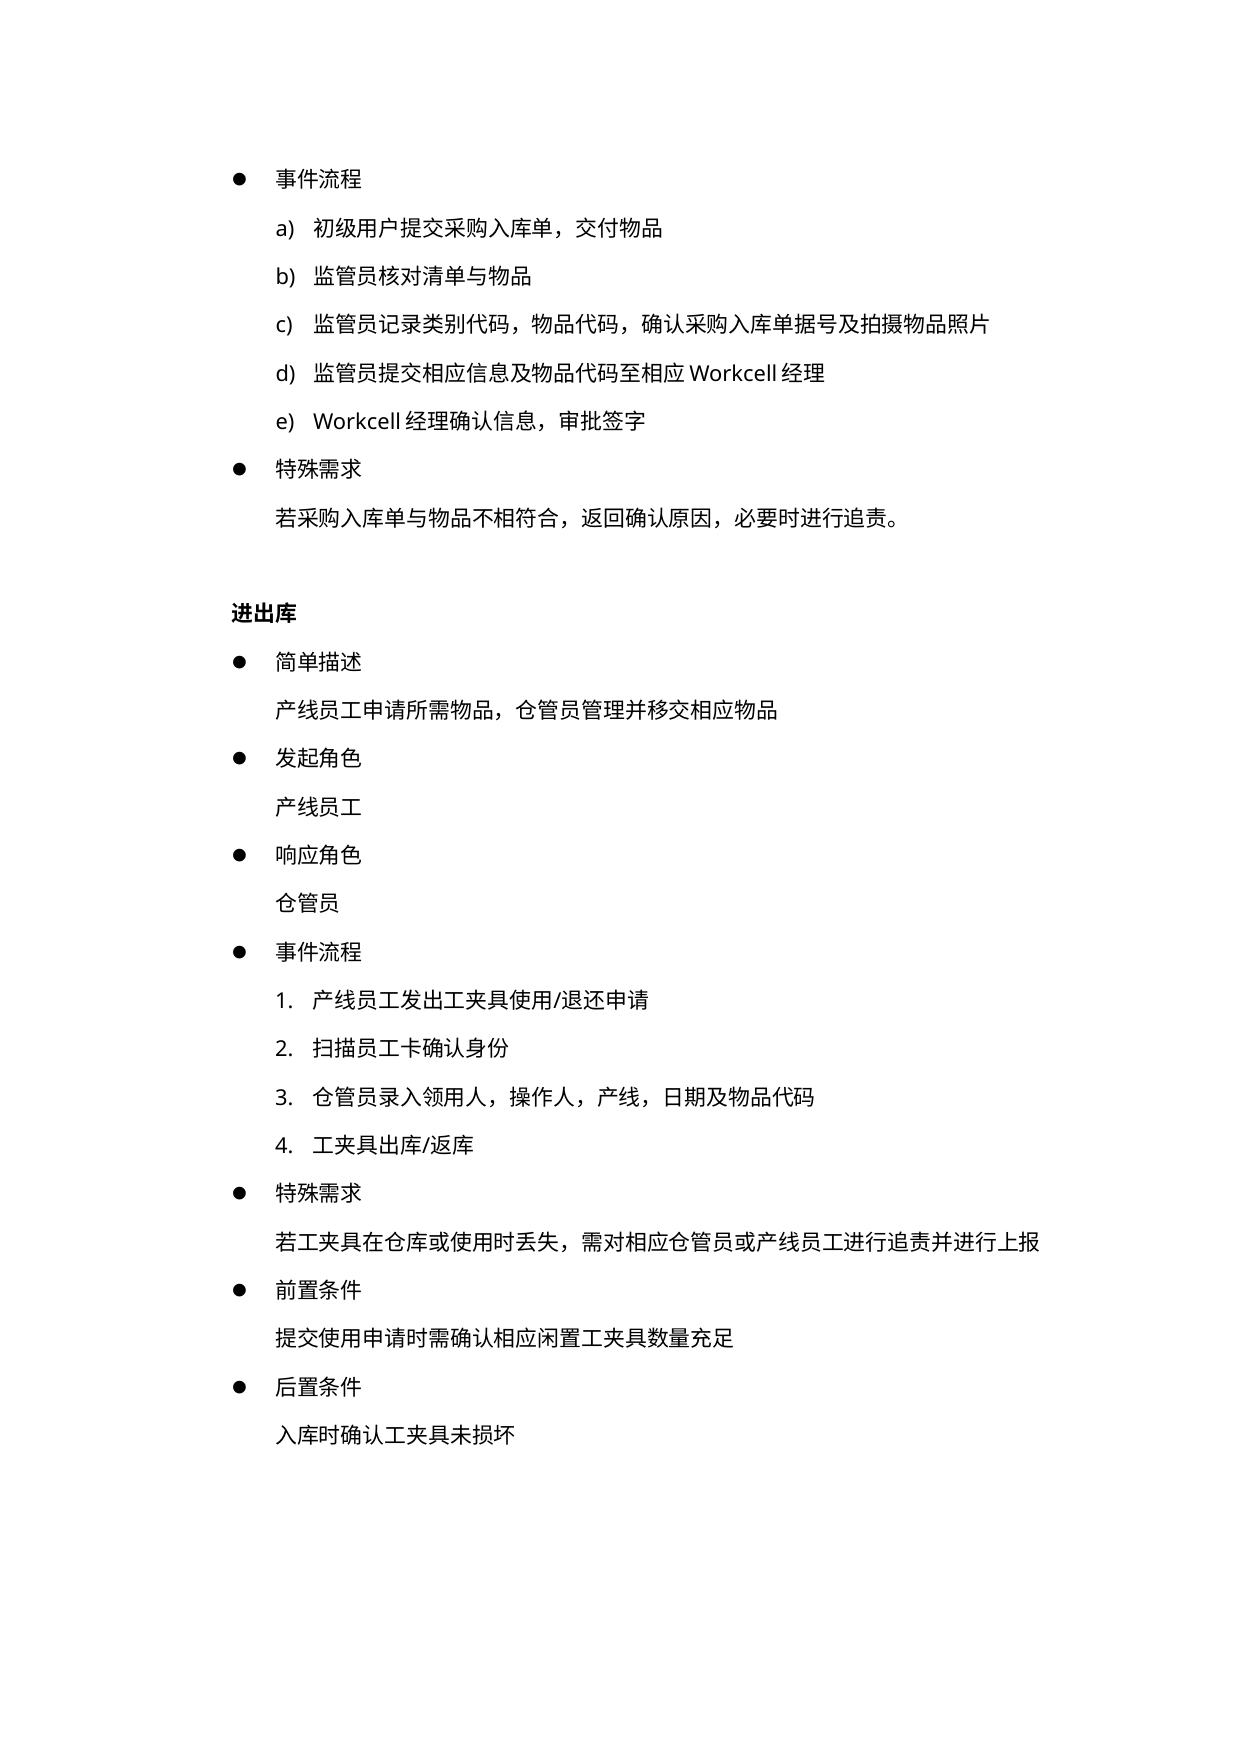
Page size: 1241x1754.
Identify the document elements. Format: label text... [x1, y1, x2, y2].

text 产线员工 [275, 789, 1053, 822]
list 工夹具出库/返库 [275, 1128, 1053, 1160]
list 事件流程 [231, 162, 1053, 194]
list 特殊需求 [231, 1176, 1053, 1208]
text 产线员工申请所需物品，仓管员管理并移交相应物品 [275, 693, 1053, 725]
list 仓管员 [275, 886, 1053, 918]
list 扫描员工卡确认身份 [275, 1031, 1053, 1063]
list 初级用户提交采购入库单，交付物品 [275, 210, 1053, 243]
list 事件流程 [231, 934, 1053, 967]
text 入库时确认工夹具未损坏 [275, 1418, 1053, 1450]
text 若工夹具在仓库或使用时丢失，需对相应仓管员或产线员工进行追责并进行上报 [275, 1224, 1053, 1257]
list 发起角色 [231, 741, 1053, 773]
list 前置条件 [231, 1273, 1053, 1305]
list 特殊需求 [231, 452, 1053, 484]
text 提交使用申请时需确认相应闲置工夹具数量充足 [275, 1321, 1053, 1353]
text 若采购入库单与物品不相符合，返回确认原因，必要时进行追责。 [275, 500, 1053, 533]
list 监管员记录类别代码，物品代码，确认采购入库单据号及拍摄物品照片 [275, 307, 1053, 339]
list 监管员提交相应信息及物品代码至相应Workcell经理 [275, 355, 1053, 388]
list 简单描述 [231, 644, 1053, 677]
list 监管员核对清单与物品 [275, 259, 1053, 291]
text 进出库 [231, 596, 1053, 628]
list 响应角色 [231, 838, 1053, 870]
list 后置条件 [231, 1369, 1053, 1402]
list Workcell经理确认信息，审批签字 [275, 404, 1053, 436]
list 仓管员录入领用人，操作人，产线，日期及物品代码 [275, 1079, 1053, 1112]
list 产线员工发出工夹具使用/退还申请 [275, 983, 1053, 1015]
